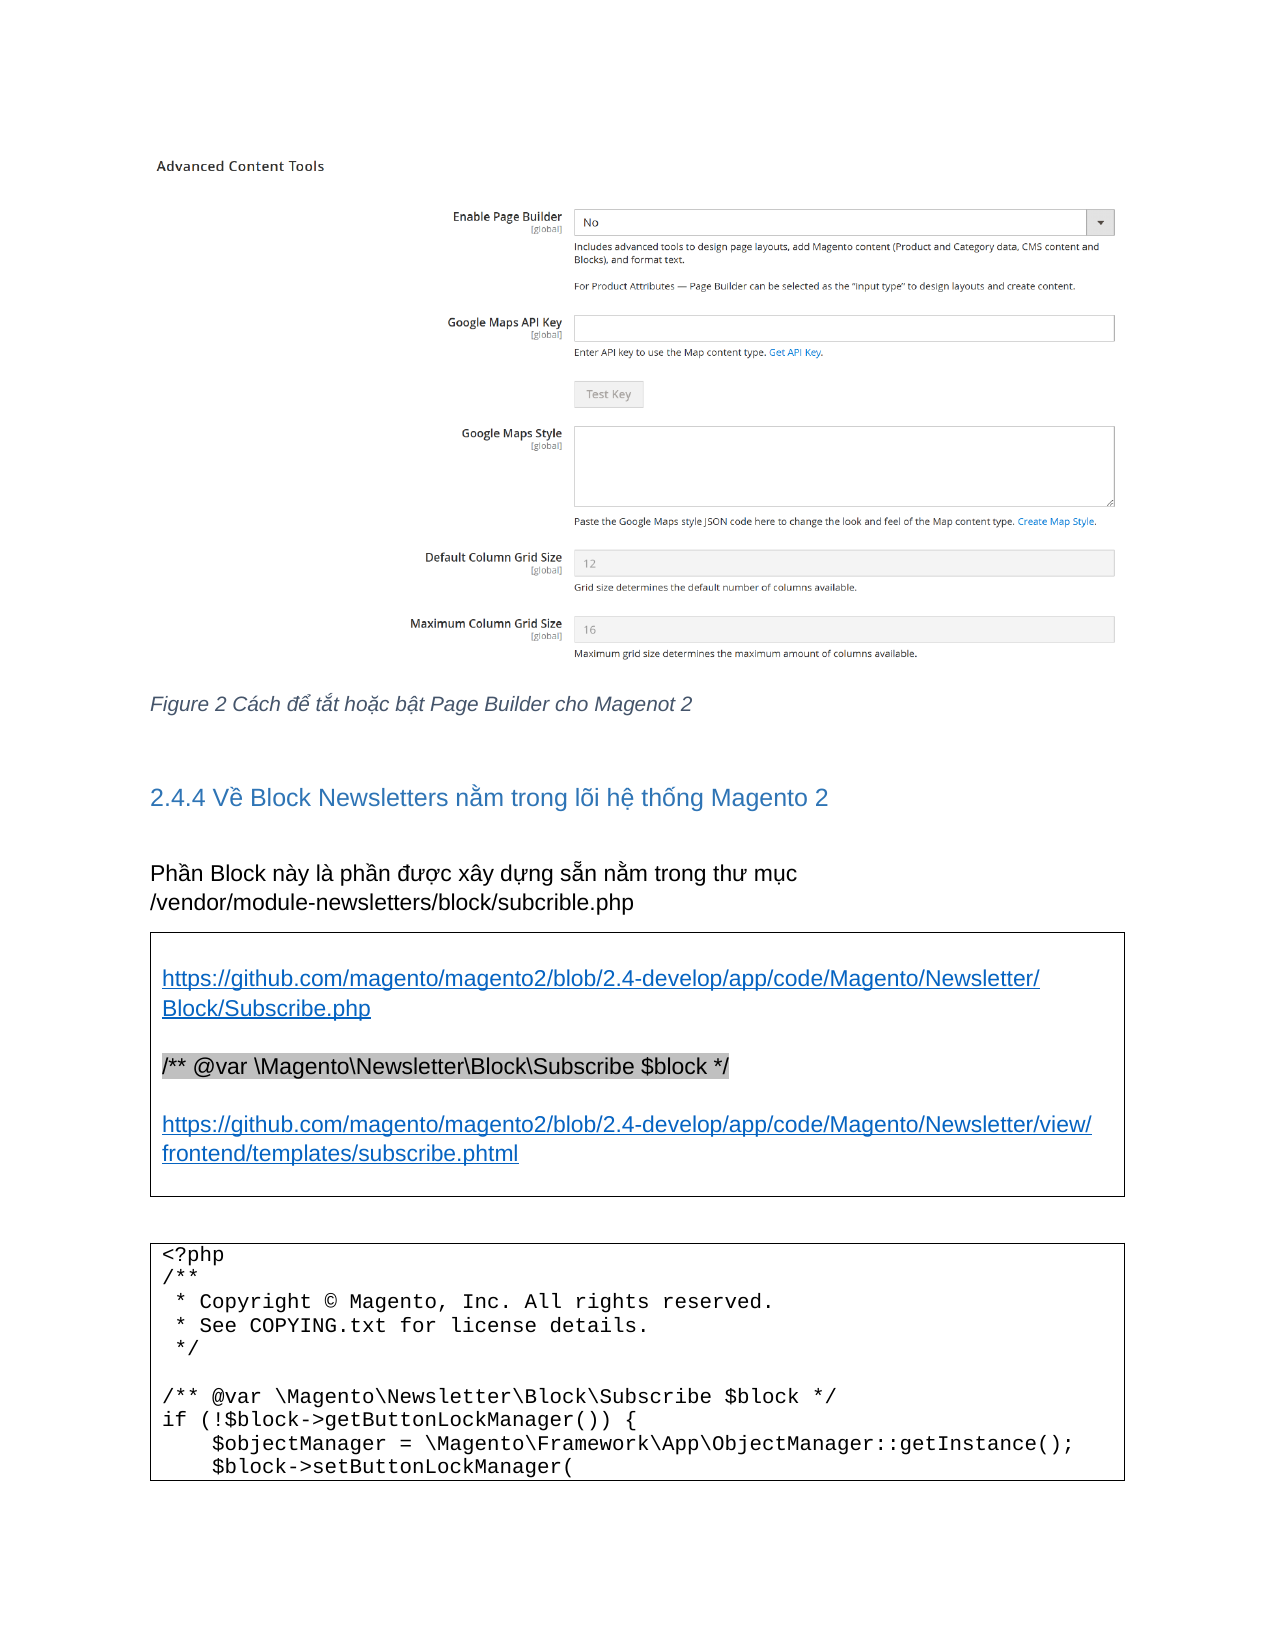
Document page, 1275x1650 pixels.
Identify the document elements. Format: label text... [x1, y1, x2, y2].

picture [150, 150, 1125, 675]
subtitle 2.4.4 Về Block Newsletters nằm trong lõi hệ thống Magento 2 [150, 782, 1125, 811]
table_header https://github.com/magento/magento2/blob/2.4-develop/app/code/Magento/Newsletter/Block/Subscribe.php /** @var \Magento\Newsletter\Block\Subscribe $block */ https://github.com/magento/magento2/blob/2.4-develop/app/code/Magento/Newsletter/view/frontend/templates/subscribe.phtml [151, 933, 1124, 1196]
text Phần Block này là phần được xây dựng sẵn nằm trong thư mục /vendor/module-newsletters/block/subcrible.php [150, 857, 1125, 916]
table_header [151, 1244, 1124, 1480]
text Figure 2 Cách để tắt hoặc bật Page Builder cho Magenot 2 [150, 692, 1125, 716]
